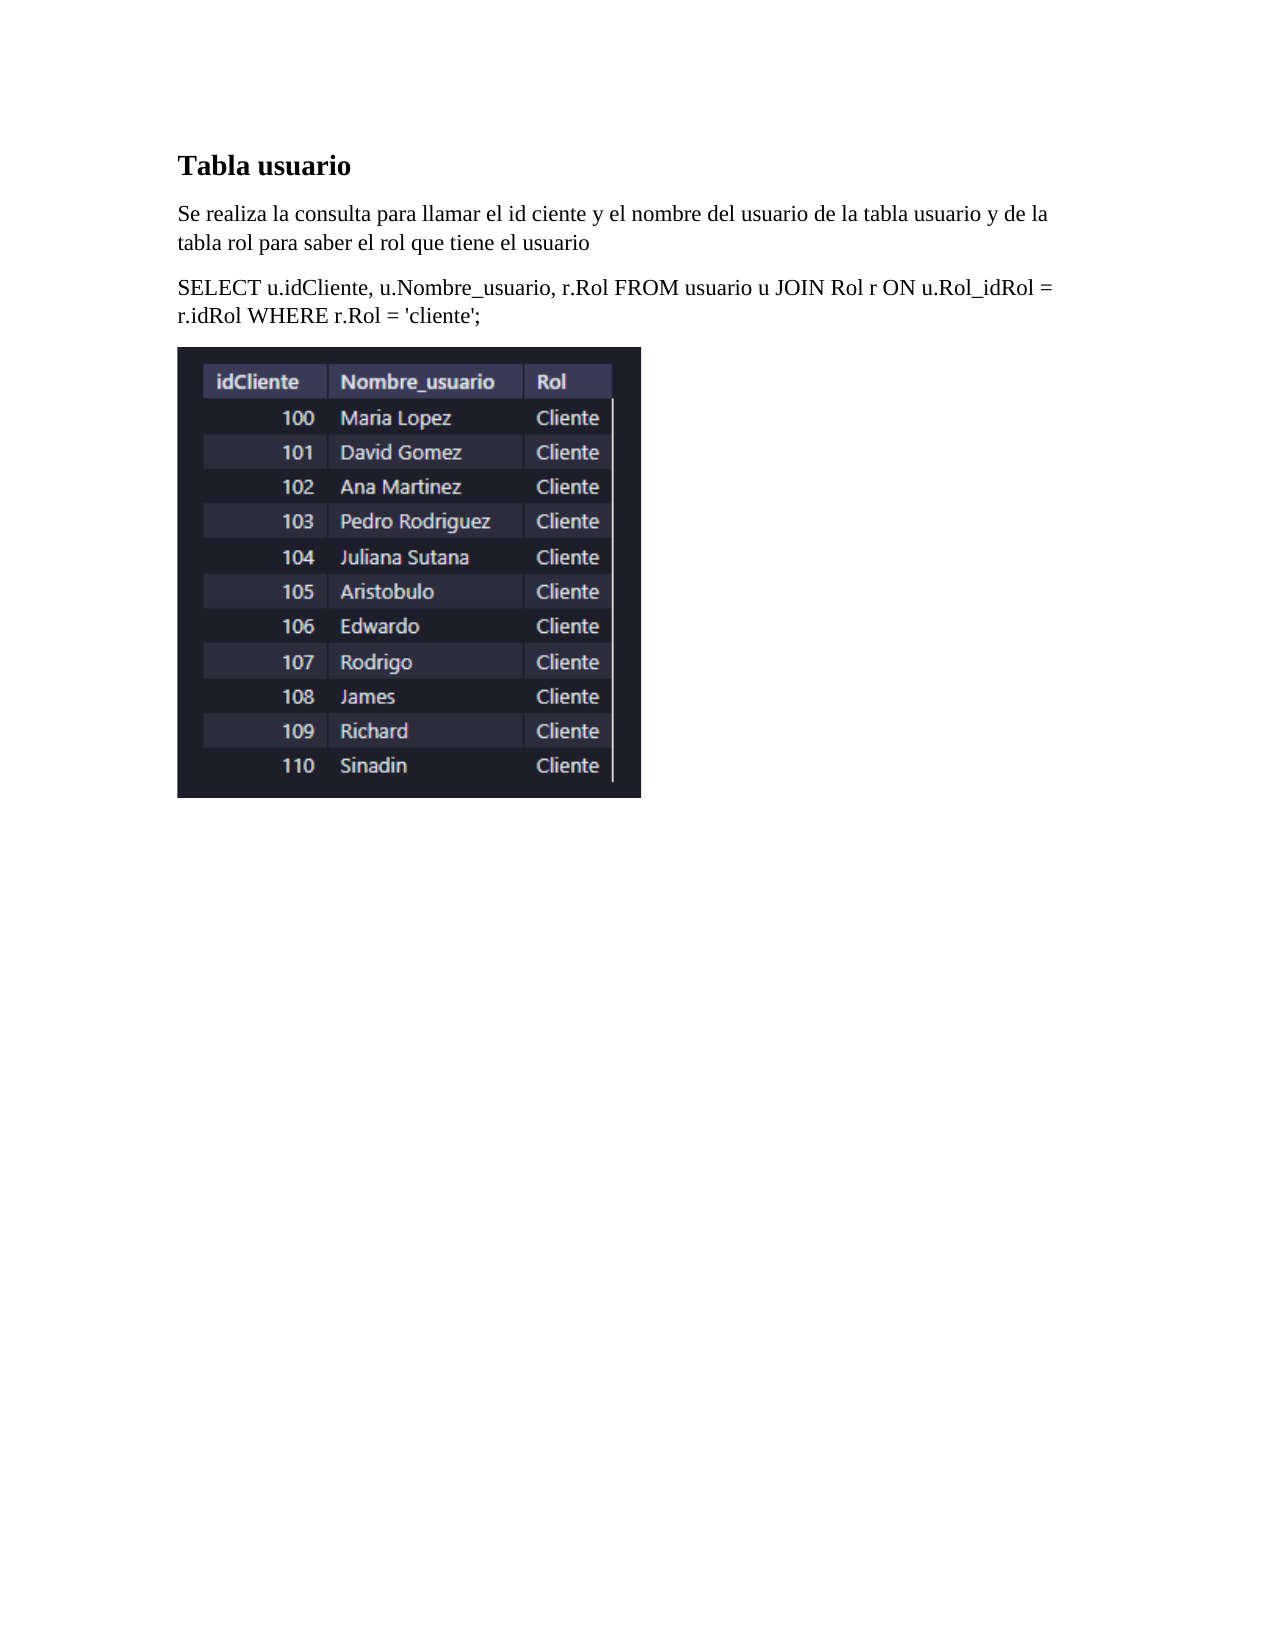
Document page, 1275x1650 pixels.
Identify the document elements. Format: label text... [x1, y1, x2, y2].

text SELECT u.idCliente, u.Nombre_usuario, r.Rol FROM usuario u JOIN Rol r ON u.Rol_idRol = r.idRol WHERE r.Rol = 'cliente'; [177, 274, 1098, 329]
text Tabla usuario [177, 148, 1098, 181]
picture [177, 347, 642, 798]
text Se realiza la consulta para llamar el id ciente y el nombre del usuario de la tabla usuario y de la tabla rol para saber el rol que tiene el usuario [177, 200, 1098, 255]
